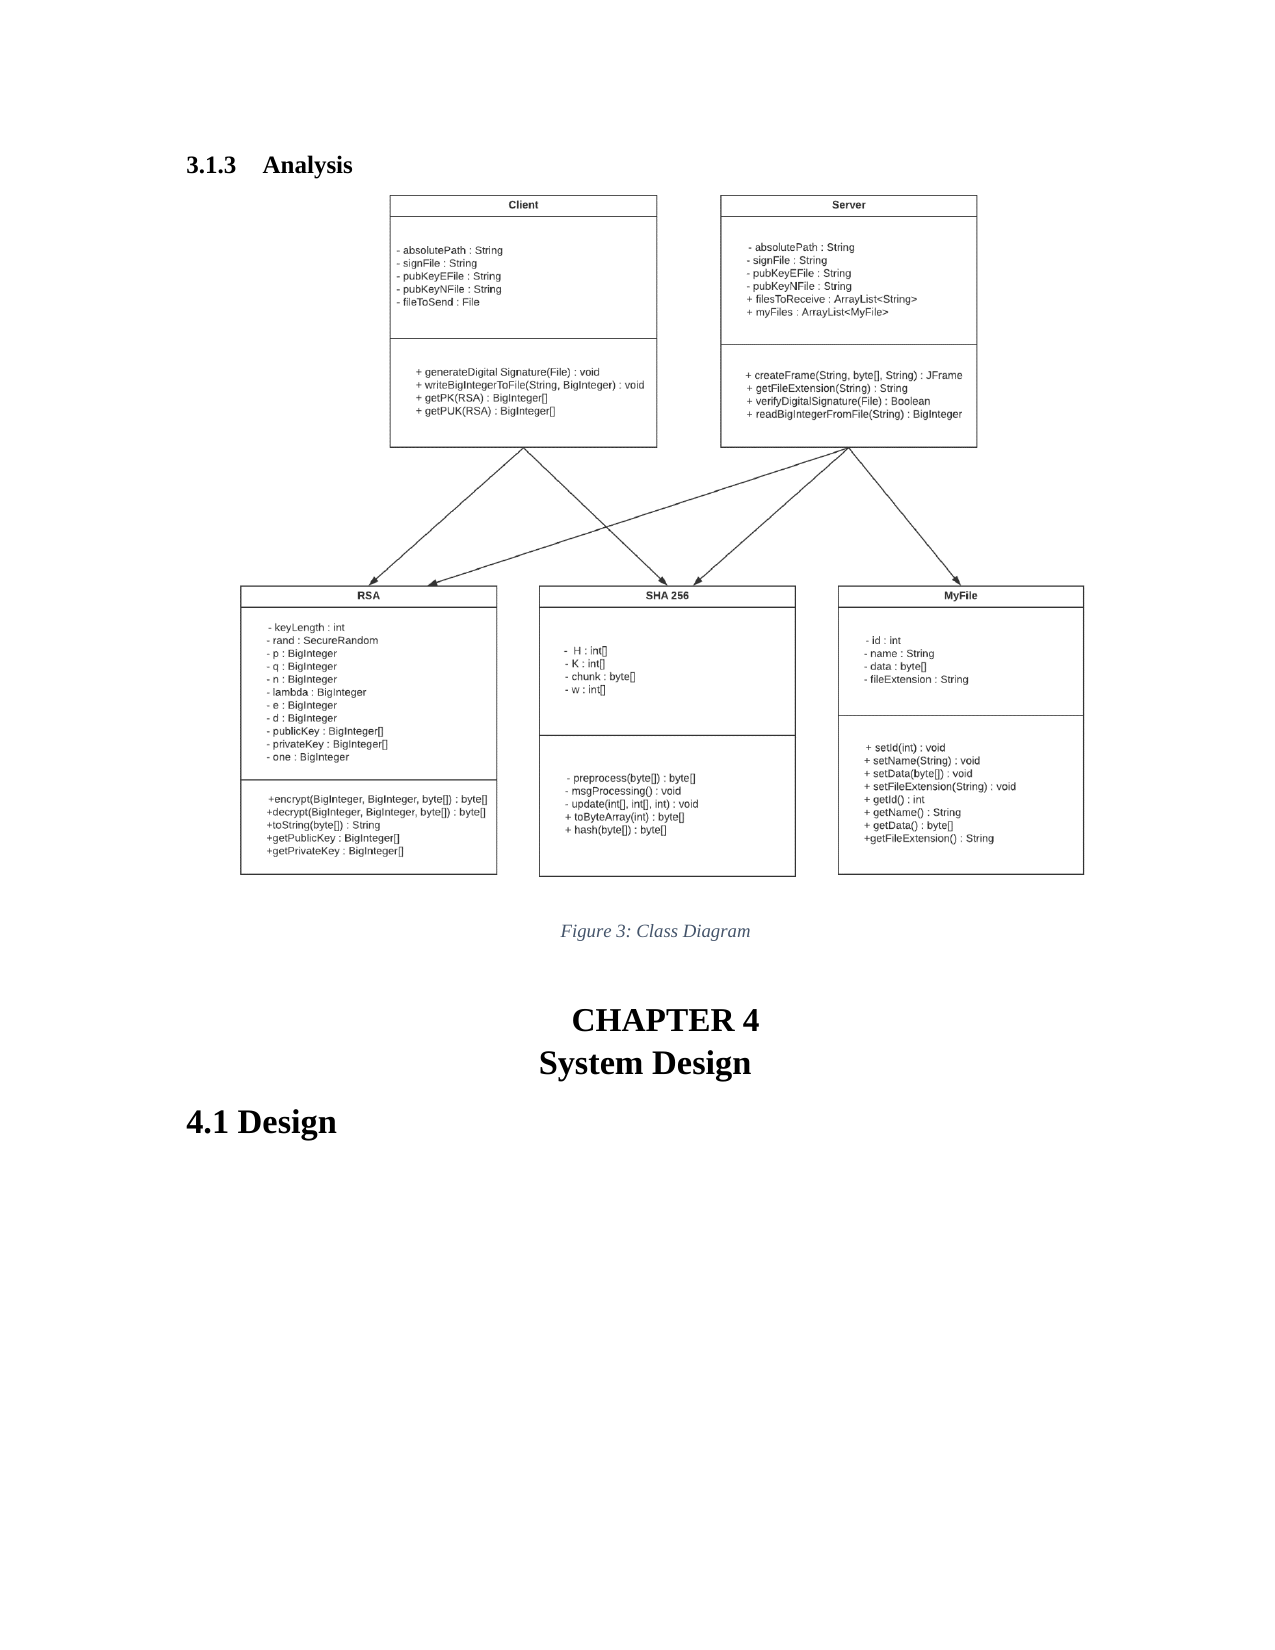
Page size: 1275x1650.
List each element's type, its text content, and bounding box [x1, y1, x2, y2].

text 4.1 Design [186, 1101, 1104, 1141]
text System Design [186, 1042, 1104, 1081]
text Figure 3: Class Diagram [187, 920, 1125, 941]
picture [187, 181, 1125, 906]
subtitle 3.1.3 Analysis [186, 150, 1125, 179]
text CHAPTER 4 [206, 1001, 1125, 1039]
